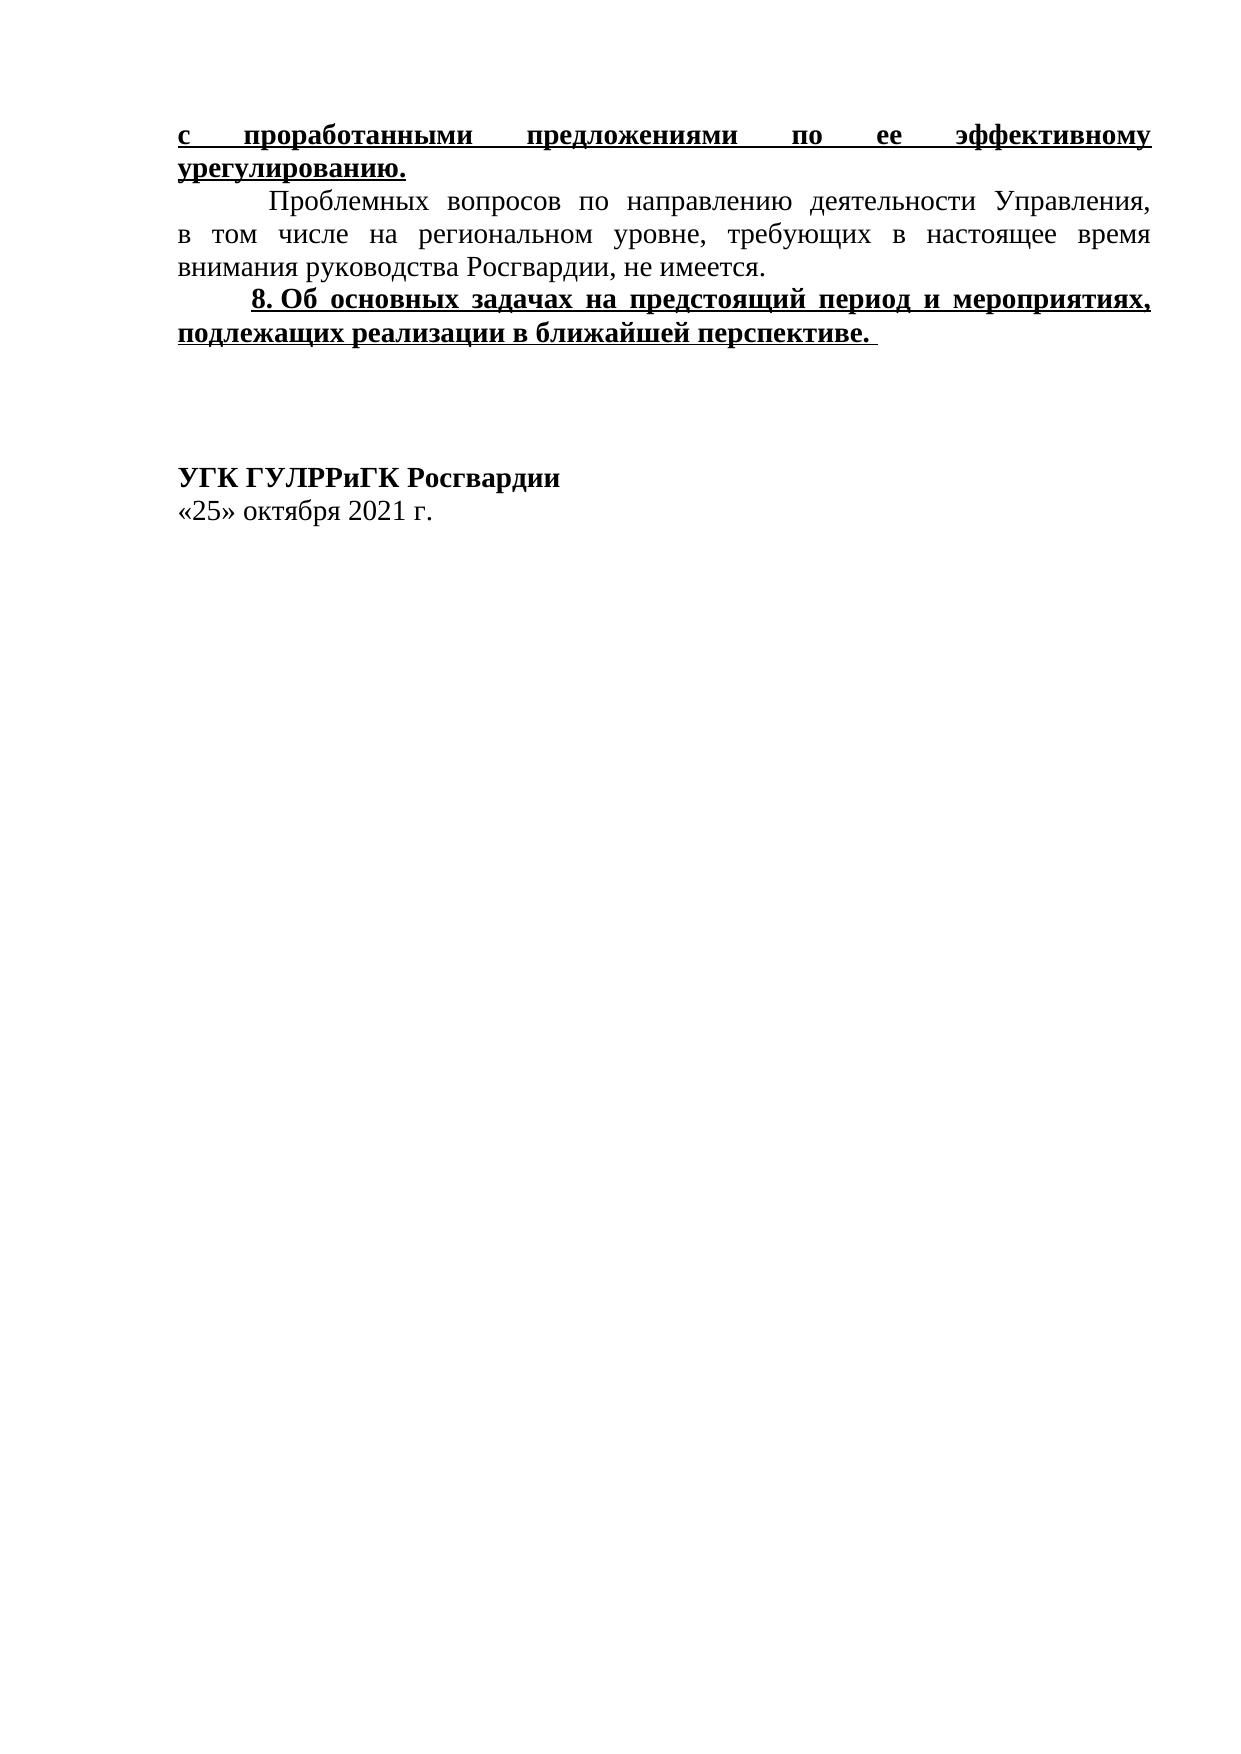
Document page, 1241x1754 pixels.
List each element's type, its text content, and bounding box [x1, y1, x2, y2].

text УГК ГУЛРРиГК Росгвардии [177, 461, 1152, 494]
text «25» октября 2021 г. [177, 494, 1152, 527]
text Проблемных вопросов по направлению деятельности Управления, в том числе на региональном уровне, требующих в настоящее время внимания руководства Росгвардии, не имеется. [177, 184, 1152, 282]
text 8. Об основных задачах на предстоящий период и мероприятиях, подлежащих реализации в ближайшей перспективе. [177, 282, 1152, 348]
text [177, 118, 1152, 146]
